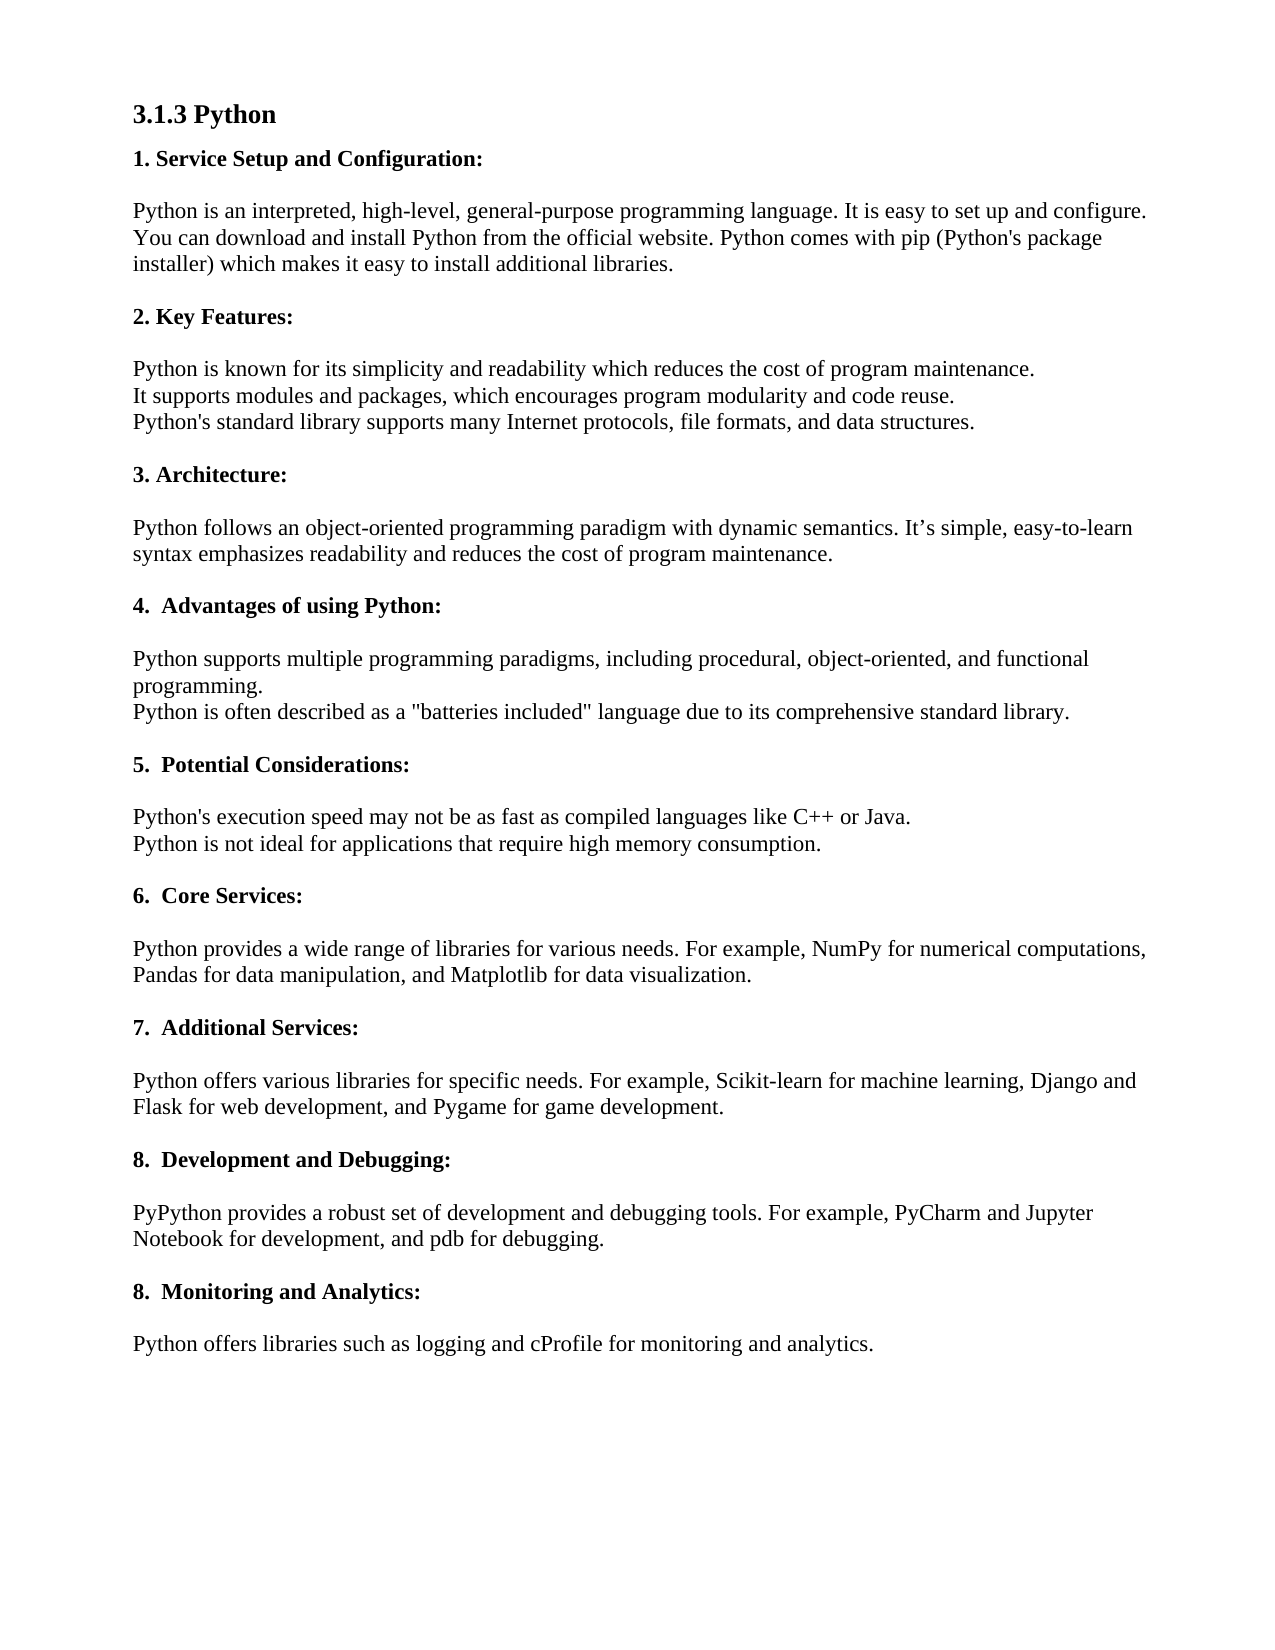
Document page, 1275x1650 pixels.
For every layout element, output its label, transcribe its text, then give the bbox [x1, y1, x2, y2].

text 3.1.3 Python [133, 98, 1169, 129]
text 2. Key Features: [133, 303, 1169, 329]
text Python follows an object-oriented programming paradigm with dynamic semantics. It’s simple, easy-to-learn syntax emphasizes readability and reduces the cost of program maintenance. [133, 513, 1169, 566]
text 7. Additional Services: [133, 1014, 1169, 1041]
text Python provides a wide range of libraries for various needs. For example, NumPy for numerical computations, Pandas for data manipulation, and Matplotlib for data visualization. [133, 935, 1169, 988]
text Python is not ideal for applications that require high memory consumption. [133, 830, 1169, 856]
text It supports modules and packages, which encourages program modularity and code reuse. [133, 382, 1169, 408]
text Python is known for its simplicity and readability which reduces the cost of program maintenance. [133, 355, 1169, 382]
text 3. Architecture: [133, 461, 1169, 487]
text Python's execution speed may not be as fast as compiled languages like C++ or Java. [133, 803, 1169, 830]
text Python offers libraries such as logging and cProfile for monitoring and analytics. [133, 1331, 1169, 1357]
text 5. Potential Considerations: [133, 751, 1169, 777]
text 4. Advantages of using Python: [133, 593, 1169, 619]
text Python is often described as a "batteries included" language due to its comprehensive standard library. [133, 698, 1169, 724]
text 8. Development and Debugging: [133, 1146, 1169, 1172]
text Python supports multiple programming paradigms, including procedural, object-oriented, and functional programming. [133, 645, 1169, 698]
text PyPython provides a robust set of development and debugging tools. For example, PyCharm and Jupyter Notebook for development, and pdb for debugging. [133, 1199, 1169, 1251]
text Python's standard library supports many Internet protocols, file formats, and data structures. [133, 408, 1169, 434]
text Python is an interpreted, high-level, general-purpose programming language. It is easy to set up and configure. You can download and install Python from the official website. Python comes with pip (Python's package installer) which makes it easy to install additional libraries. [133, 197, 1169, 276]
text 1. Service Setup and Configuration: [133, 144, 1169, 171]
text 8. Monitoring and Analytics: [133, 1278, 1169, 1304]
text Python offers various libraries for specific needs. For example, Scikit-learn for machine learning, Django and Flask for web development, and Pygame for game development. [133, 1067, 1169, 1120]
text 6. Core Services: [133, 882, 1169, 909]
